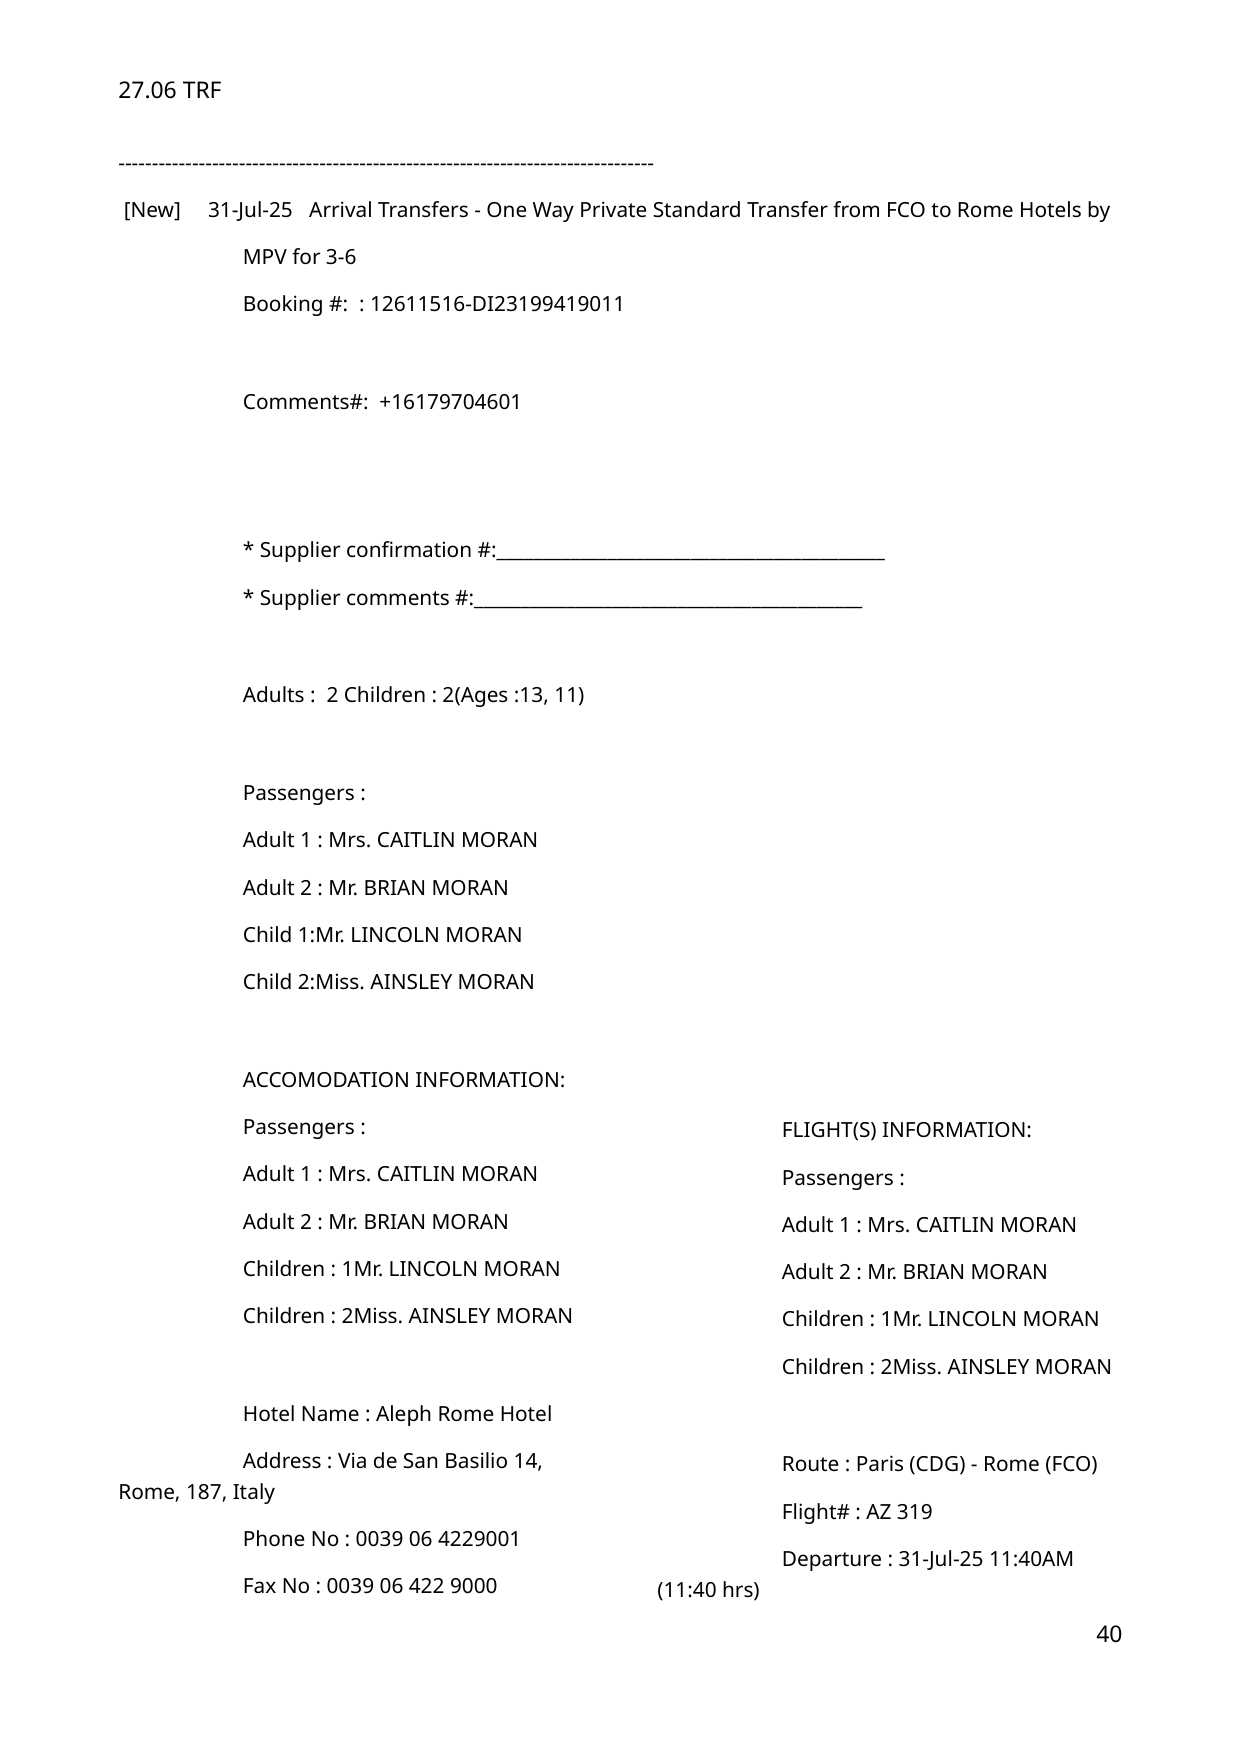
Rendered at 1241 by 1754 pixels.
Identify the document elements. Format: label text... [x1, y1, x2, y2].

text Address : Via de San Basilio 14, Rome, 187, Italy [118, 1446, 583, 1505]
text FLIGHT(S) INFORMATION: [657, 1115, 1122, 1144]
text Child 2:Miss. AINSLEY MORAN [118, 967, 1122, 996]
text Child 1:Mr. LINCOLN MORAN [118, 920, 1122, 948]
text [New] 31-Jul-25 Arrival Transfers - One Way Private Standard Transfer from FCO to Rome Hotels by [118, 195, 1122, 223]
text Adults : 2 Children : 2(Ages :13, 11) [118, 680, 1122, 709]
text Passengers : [118, 1112, 583, 1141]
text ACCOMODATION INFORMATION: [118, 1065, 583, 1093]
text Passengers : [657, 1163, 1122, 1191]
text Children : 2Miss. AINSLEY MORAN [657, 1352, 1122, 1380]
text Adult 2 : Mr. BRIAN MORAN [118, 873, 1122, 901]
text Departure : 31-Jul-25 11:40AM (11:40 hrs) [657, 1544, 1122, 1603]
text Children : 1Mr. LINCOLN MORAN [657, 1304, 1122, 1333]
text Adult 2 : Mr. BRIAN MORAN [657, 1257, 1122, 1286]
text MPV for 3-6 [118, 242, 1122, 271]
text * Supplier confirmation #:__________________________________________ [118, 535, 1122, 564]
text -------------------------------------------------------------------------------- [118, 148, 1122, 176]
text * Supplier comments #:__________________________________________ [118, 583, 1122, 611]
text Children : 2Miss. AINSLEY MORAN [118, 1301, 583, 1330]
text Comments#: +16179704601 [118, 387, 1122, 416]
text Booking #: : 12611516-DI23199419011 [118, 289, 1122, 318]
text Hotel Name : Aleph Rome Hotel [118, 1399, 583, 1427]
text Route : Paris (CDG) - Rome (FCO) [657, 1449, 1122, 1478]
text Adult 1 : Mrs. CAITLIN MORAN [118, 1159, 583, 1188]
text Flight# : AZ 319 [657, 1497, 1122, 1525]
text Passengers : [118, 778, 1122, 806]
text Adult 2 : Mr. BRIAN MORAN [118, 1207, 583, 1235]
text Children : 1Mr. LINCOLN MORAN [118, 1254, 583, 1282]
text Adult 1 : Mrs. CAITLIN MORAN [118, 825, 1122, 854]
text Adult 1 : Mrs. CAITLIN MORAN [657, 1210, 1122, 1238]
text Phone No : 0039 06 4229001 [118, 1524, 583, 1553]
text Fax No : 0039 06 422 9000 [118, 1572, 583, 1600]
